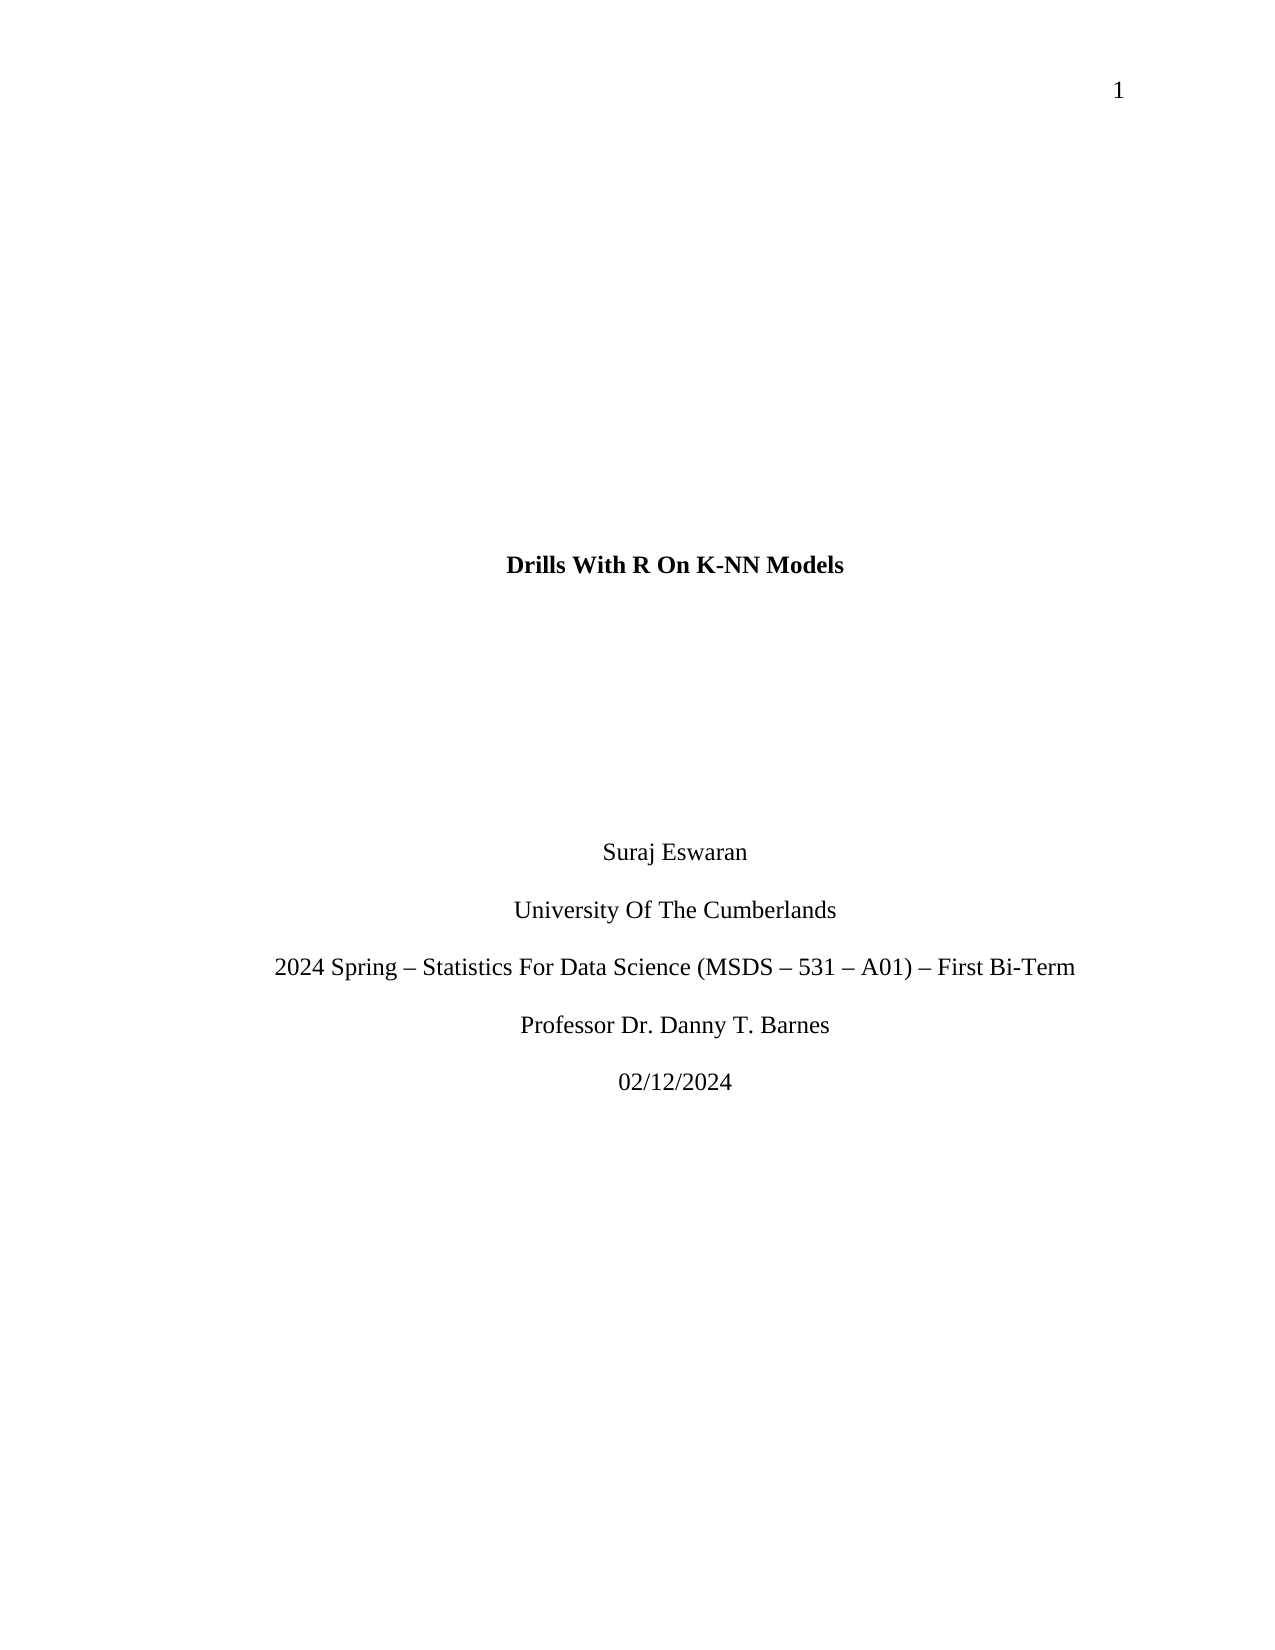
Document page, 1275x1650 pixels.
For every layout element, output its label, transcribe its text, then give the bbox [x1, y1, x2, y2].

subtitle Drills With R On K-NN Models [150, 550, 1125, 579]
text 02/12/2024 [150, 1067, 1125, 1096]
text University Of The Cumberlands [150, 895, 1125, 924]
text Suraj Eswaran [150, 837, 1125, 866]
text 2024 Spring – Statistics For Data Science (MSDS – 531 – A01) – First Bi-Term [150, 952, 1125, 981]
text Professor Dr. Danny T. Barnes [150, 1010, 1125, 1039]
